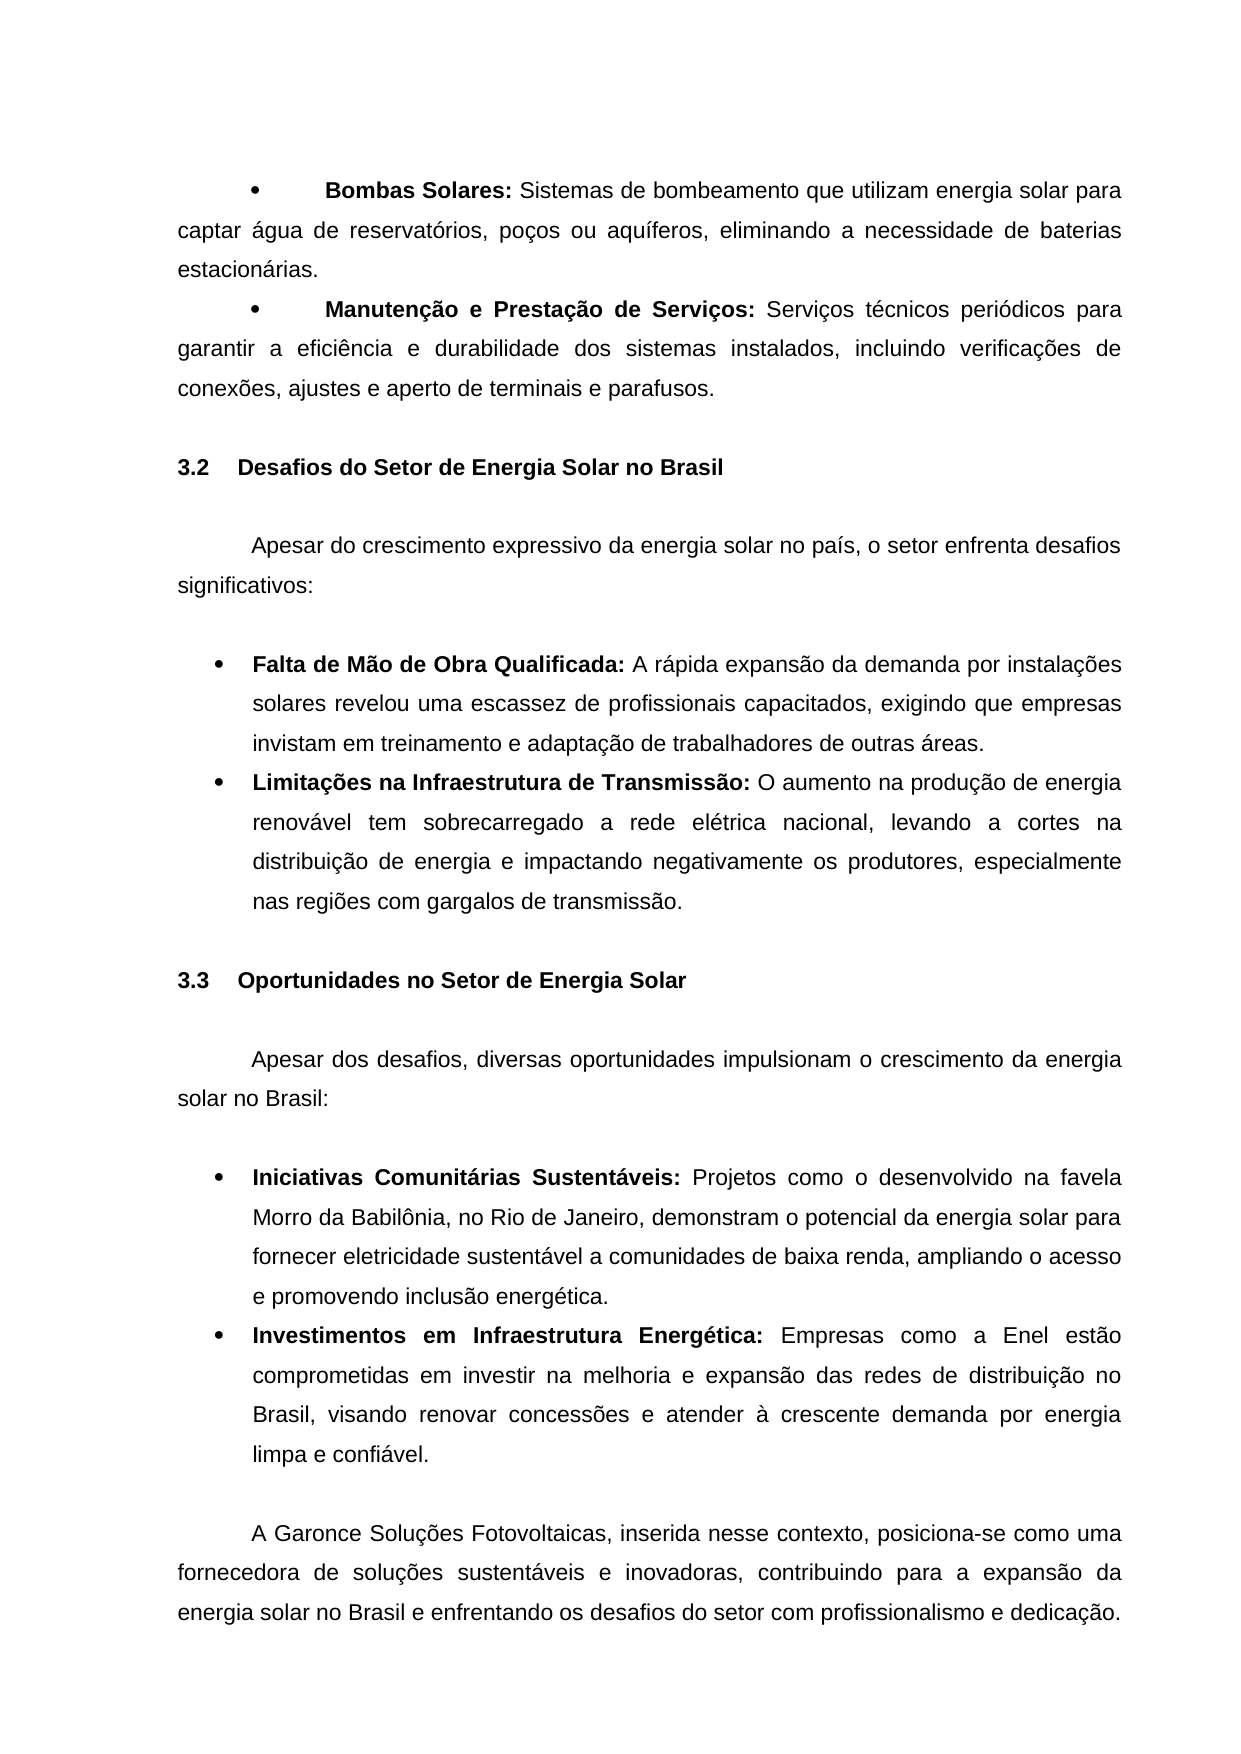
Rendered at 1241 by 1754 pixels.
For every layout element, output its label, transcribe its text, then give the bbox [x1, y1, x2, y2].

list Iniciativas Comunitárias Sustentáveis: Projetos como o desenvolvido na favela Morro da Babilônia, no Rio de Janeiro, demonstram o potencial da energia solar para fornecer eletricidade sustentável a comunidades de baixa renda, ampliando o acesso e promovendo inclusão energética. [215, 1164, 1122, 1309]
list Falta de Mão de Obra Qualificada: A rápida expansão da demanda por instalações solares revelou uma escassez de profissionais capacitados, exigindo que empresas invistam em treinamento e adaptação de trabalhadores de outras áreas. [215, 651, 1122, 756]
list Investimentos em Infraestrutura Energética: Empresas como a Enel estão comprometidas em investir na melhoria e expansão das redes de distribuição no Brasil, visando renovar concessões e atender à crescente demanda por energia limpa e confiável. [215, 1322, 1122, 1467]
text Apesar do crescimento expressivo da energia solar no país, o setor enfrenta desafios significativos: [177, 532, 1122, 598]
text Apesar dos desafios, diversas oportunidades impulsionam o crescimento da energia solar no Brasil: [177, 1046, 1122, 1112]
subtitle Oportunidades no Setor de Energia Solar [177, 967, 1122, 993]
list Bombas Solares: Sistemas de bombeamento que utilizam energia solar para captar água de reservatórios, poços ou aquíferos, eliminando a necessidade de baterias estacionárias. [177, 177, 1122, 282]
list Limitações na Infraestrutura de Transmissão: O aumento na produção de energia renovável tem sobrecarregado a rede elétrica nacional, levando a cortes na distribuição de energia e impactando negativamente os produtores, especialmente nas regiões com gargalos de transmissão. [215, 769, 1122, 914]
text A Garonce Soluções Fotovoltaicas, inserida nesse contexto, posiciona-se como uma fornecedora de soluções sustentáveis e inovadoras, contribuindo para a expansão da energia solar no Brasil e enfrentando os desafios do setor com profissionalismo e dedicação. [177, 1519, 1122, 1625]
subtitle Desafios do Setor de Energia Solar no Brasil [177, 453, 1122, 480]
list Manutenção e Prestação de Serviços: Serviços técnicos periódicos para garantir a eficiência e durabilidade dos sistemas instalados, incluindo verificações de conexões, ajustes e aperto de terminais e parafusos. [177, 296, 1122, 401]
